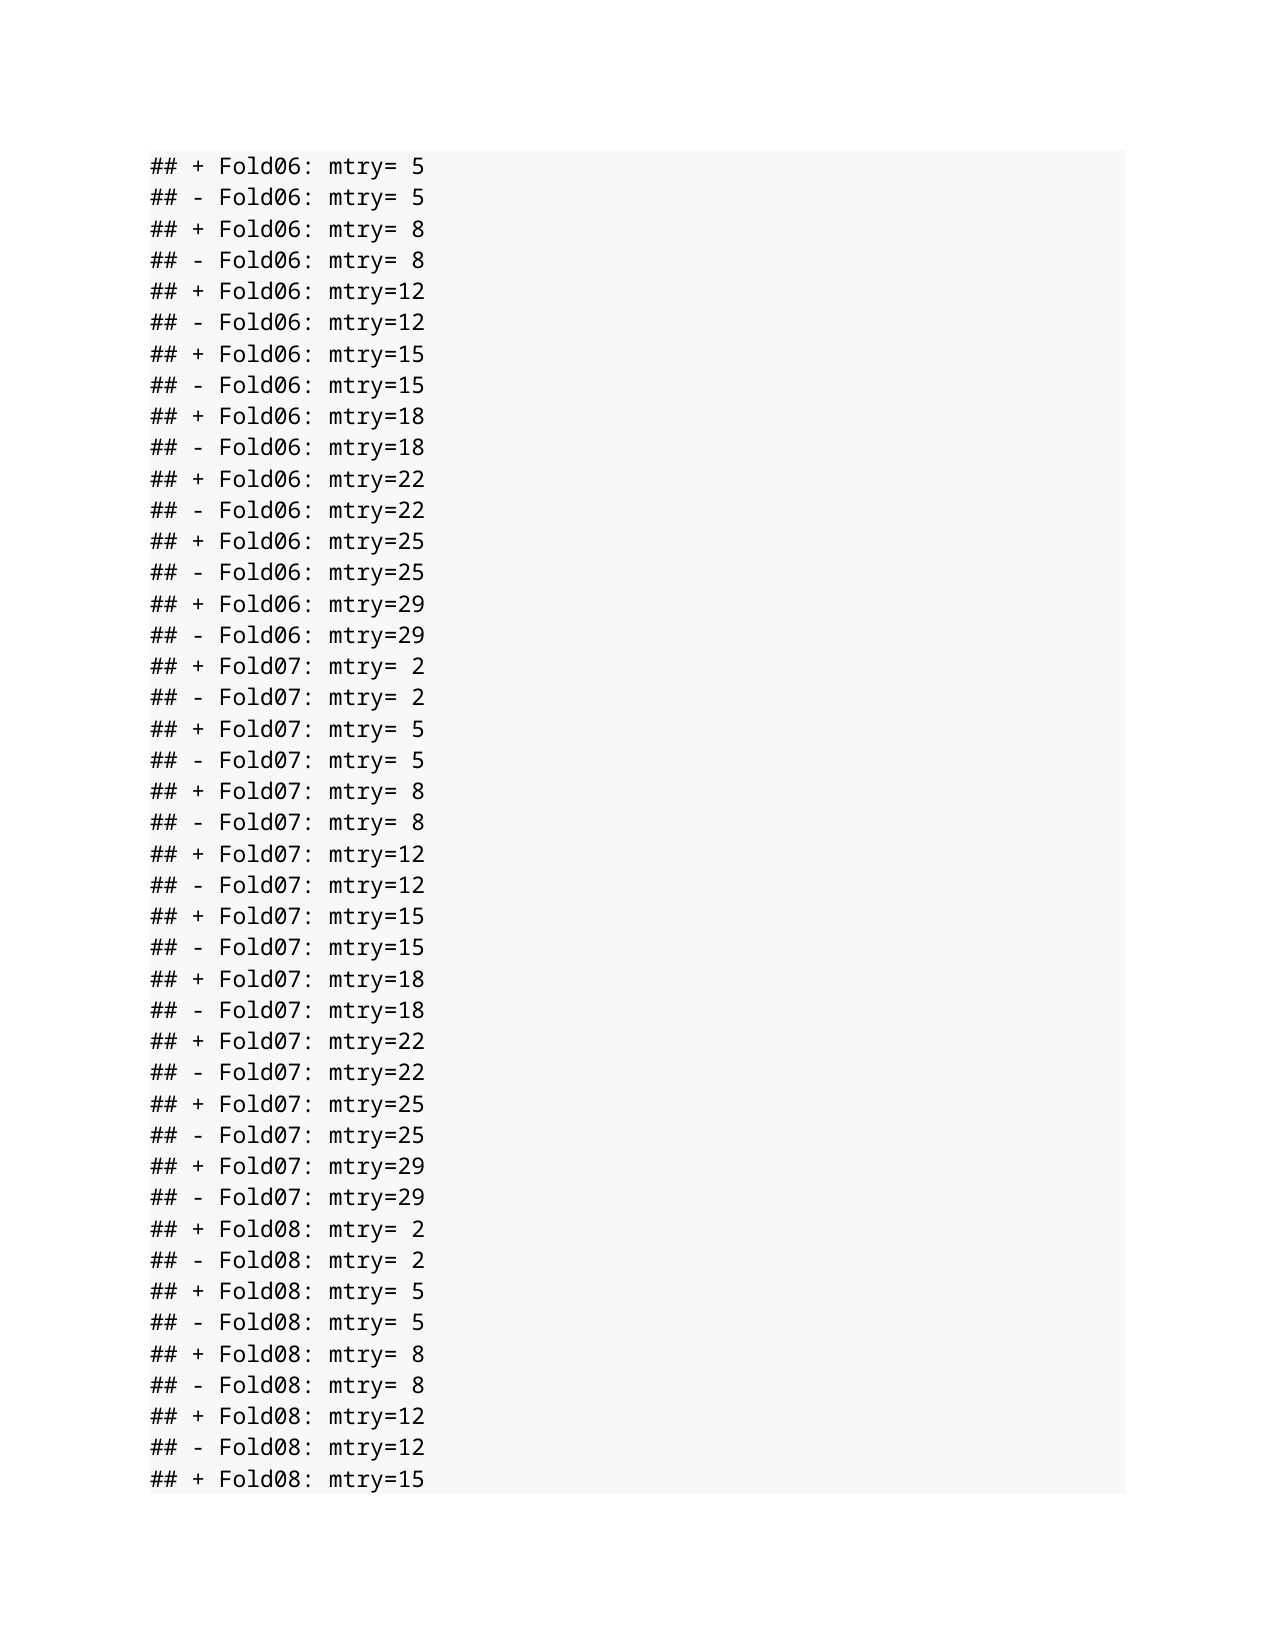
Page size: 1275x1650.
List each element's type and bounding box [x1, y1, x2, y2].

text [150, 150, 1125, 1494]
